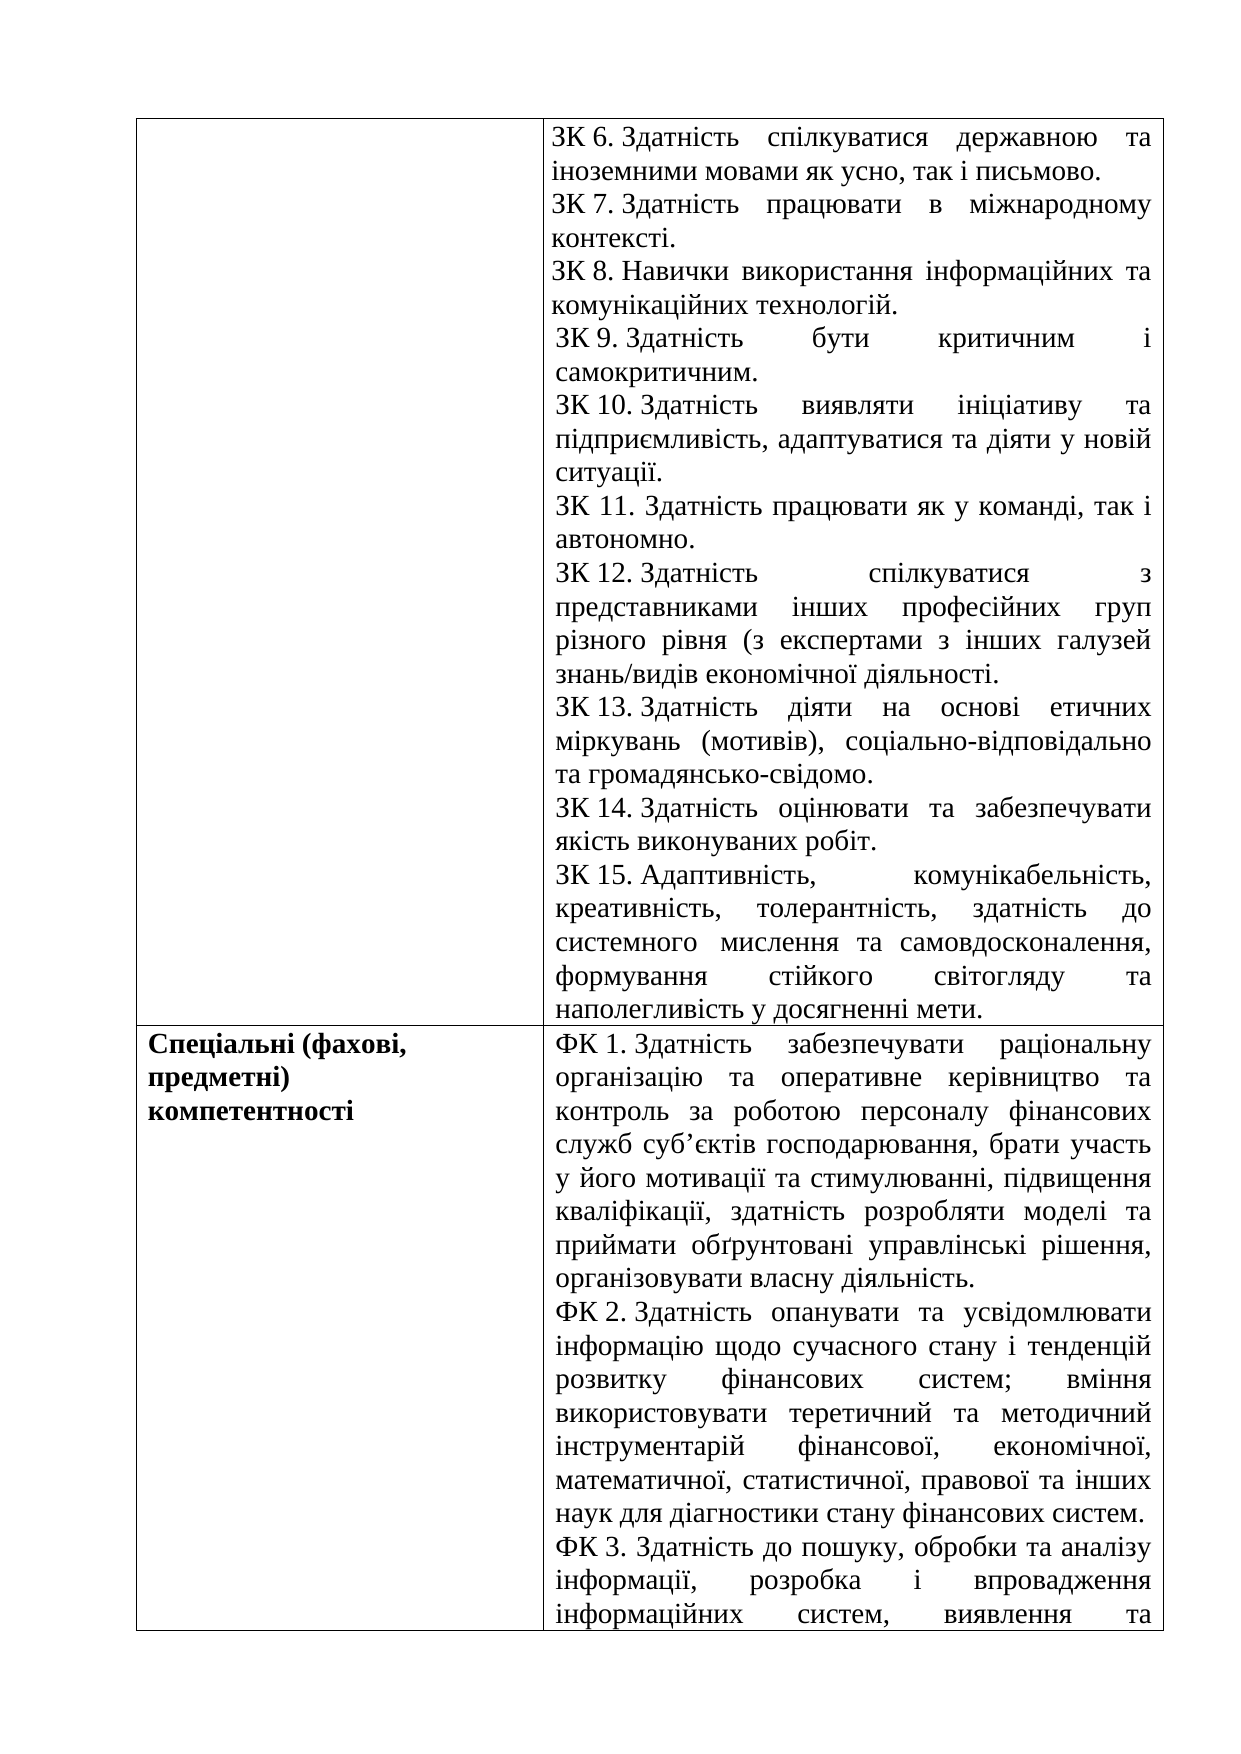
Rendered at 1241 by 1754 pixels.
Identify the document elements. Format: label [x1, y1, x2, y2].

table_cell [544, 119, 1163, 1025]
table_cell [137, 119, 543, 1025]
table_cell [544, 1026, 1163, 1629]
table_cell [137, 1026, 543, 1629]
